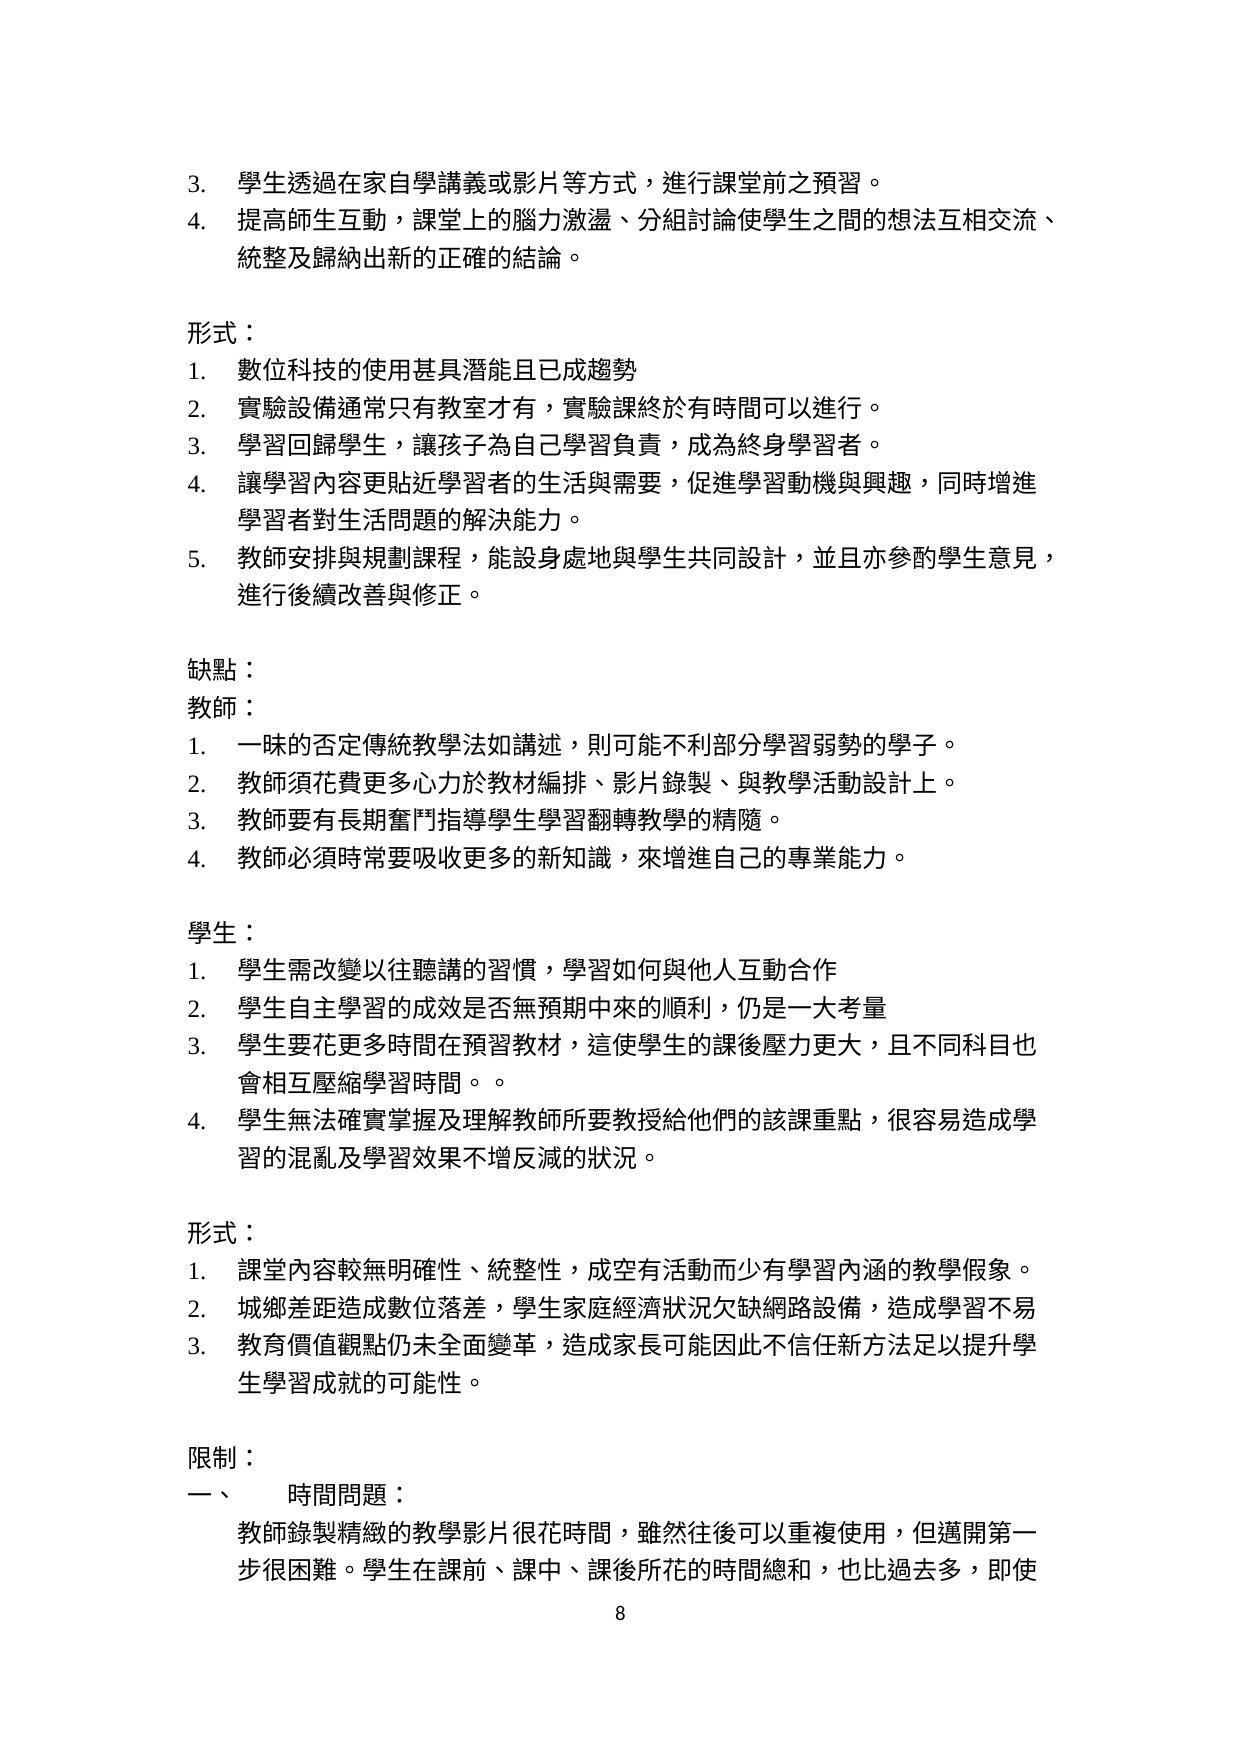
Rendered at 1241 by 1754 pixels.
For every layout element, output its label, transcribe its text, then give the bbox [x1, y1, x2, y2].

list 學生需改變以往聽講的習慣，學習如何與他人互動合作 [187, 950, 1053, 987]
list 時間問題： [187, 1475, 1053, 1512]
list 教師必須時常要吸收更多的新知識，來增進自己的專業能力。 [187, 837, 1053, 875]
list 學生透過在家自學講義或影片等方式，進行課堂前之預習。 [187, 162, 1053, 200]
list 教師要有長期奮鬥指導學生學習翻轉教學的精隨。 [187, 800, 1053, 837]
list 讓學習內容更貼近學習者的生活與需要，促進學習動機與興趣，同時增進學習者對生活問題的解決能力。 [187, 462, 1053, 537]
list 教師安排與規劃課程，能設身處地與學生共同設計，並且亦參酌學生意見，進行後續改善與修正。 [187, 537, 1053, 612]
list 學習回歸學生，讓孩子為自己學習負責，成為終身學習者。 [187, 425, 1053, 462]
list 數位科技的使用甚具潛能且已成趨勢 [187, 350, 1053, 387]
list 學生無法確實掌握及理解教師所要教授給他們的該課重點，很容易造成學習的混亂及學習效果不增反減的狀況。 [187, 1100, 1053, 1175]
list 教育價值觀點仍未全面變革，造成家長可能因此不信任新方法足以提升學生學習成就的可能性。 [187, 1325, 1053, 1400]
list 學生要花更多時間在預習教材，這使學生的課後壓力更大，且不同科目也會相互壓縮學習時間。。 [187, 1025, 1053, 1100]
text 形式： [187, 312, 1053, 350]
text 學生： [187, 912, 1053, 950]
list 提高師生互動，課堂上的腦力激盪、分組討論使學生之間的想法互相交流、統整及歸納出新的正確的結論。 [187, 200, 1053, 275]
text 形式： [187, 1212, 1053, 1250]
list 城鄉差距造成數位落差，學生家庭經濟狀況欠缺網路設備，造成學習不易 [187, 1287, 1053, 1325]
text 限制： [187, 1437, 1053, 1475]
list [237, 1512, 1053, 1587]
list 課堂內容較無明確性、統整性，成空有活動而少有學習內涵的教學假象。 [187, 1250, 1053, 1287]
text 教師： [187, 687, 1053, 725]
list 實驗設備通常只有教室才有，實驗課終於有時間可以進行。 [187, 387, 1053, 425]
text 缺點： [187, 650, 1053, 687]
list 教師須花費更多心力於教材編排、影片錄製、與教學活動設計上。 [187, 762, 1053, 800]
list 一昧的否定傳統教學法如講述，則可能不利部分學習弱勢的學子。 [187, 725, 1053, 762]
list 學生自主學習的成效是否無預期中來的順利，仍是一大考量 [187, 987, 1053, 1025]
